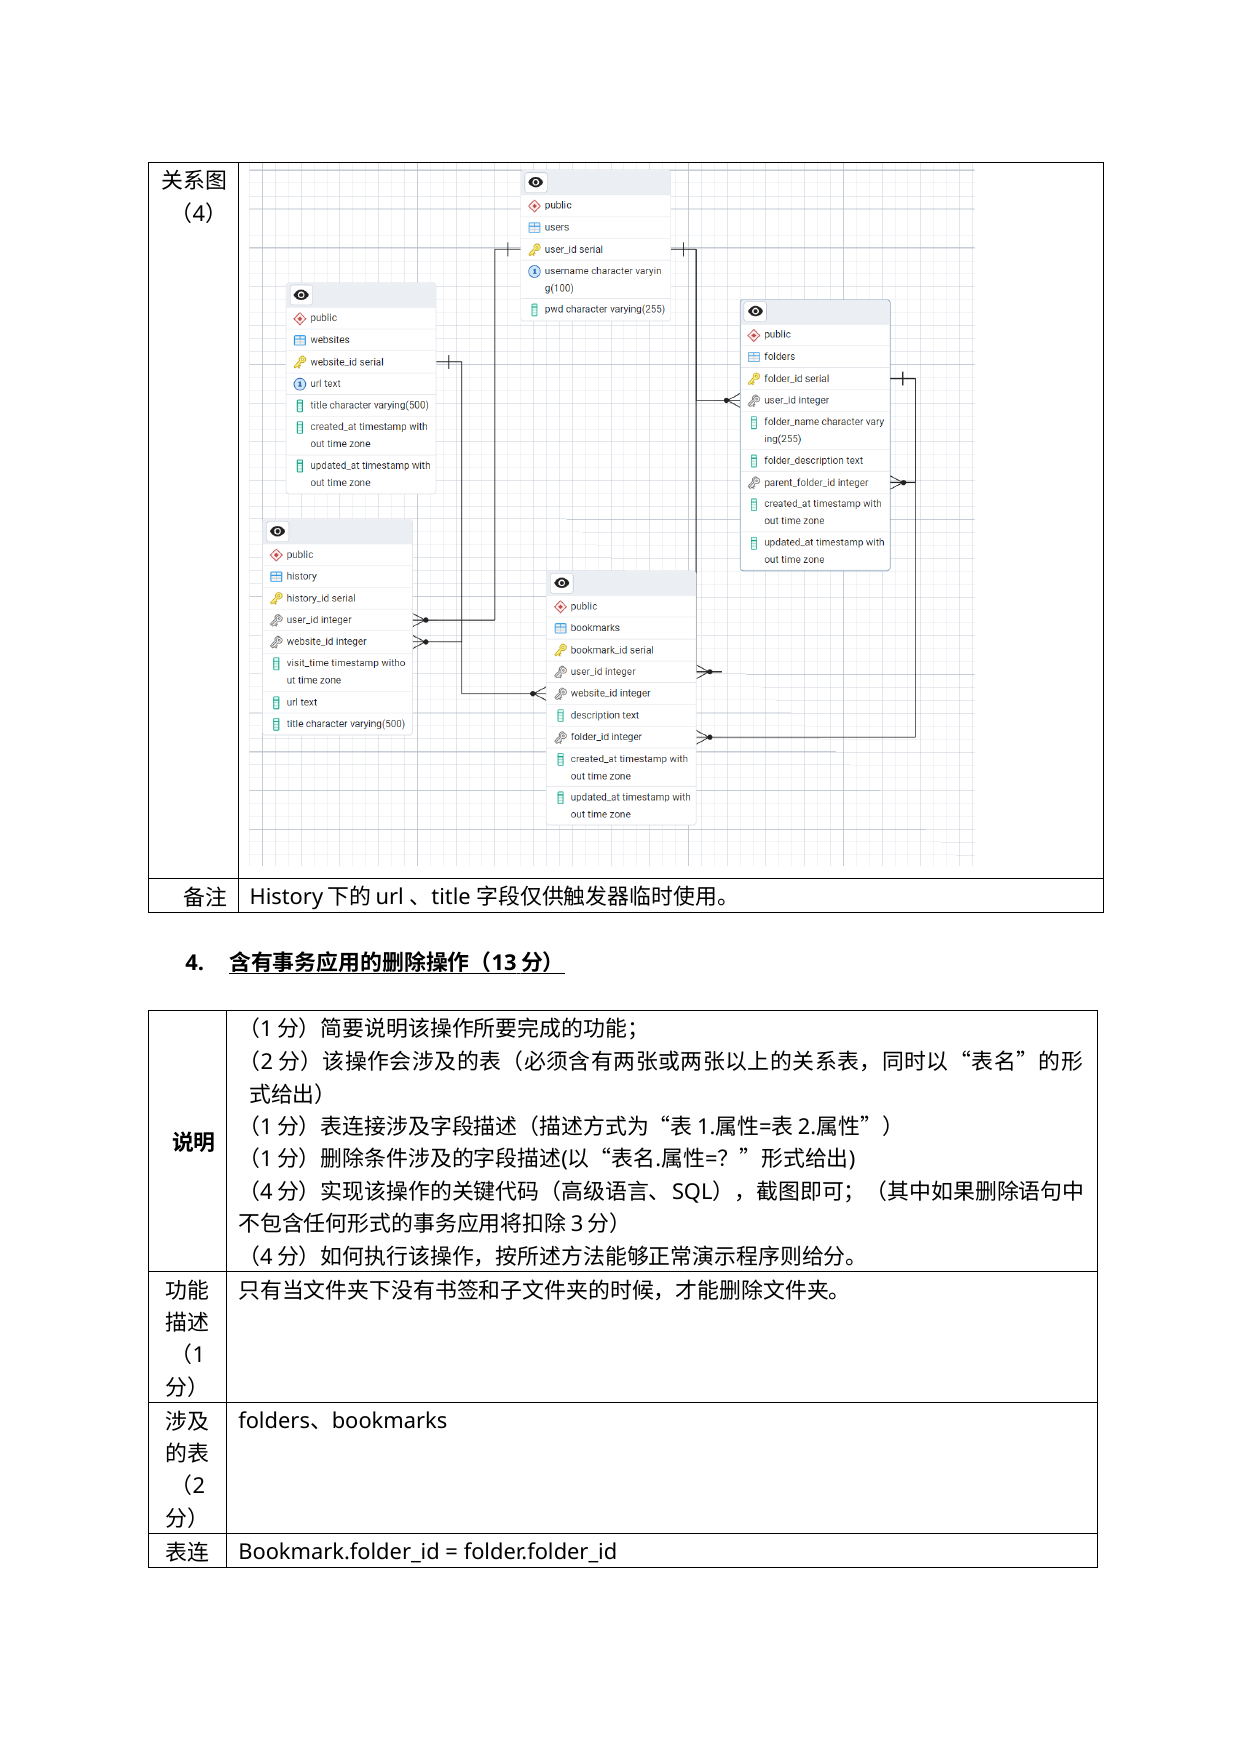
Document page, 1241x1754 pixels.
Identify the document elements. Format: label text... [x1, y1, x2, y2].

table_cell folders、bookmarks [227, 1403, 1097, 1533]
table_cell 关系图（4） [149, 163, 238, 878]
table_header 说明 [149, 1011, 226, 1271]
table_cell 功能描述（1分） [149, 1272, 226, 1402]
table_cell 表连接涉及字段 （1分） [149, 1534, 226, 1567]
picture [249, 163, 975, 866]
table_cell 只有当文件夹下没有书签和子文件夹的时候，才能删除文件夹。 [227, 1272, 1097, 1402]
table_cell 备注 [149, 879, 238, 912]
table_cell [227, 1534, 1097, 1567]
table_header （1分）简要说明该操作所要完成的功能； （2分）该操作会涉及的表（必须含有两张或两张以上的关系表，同时以“表名”的形式给出） （1分）表连接涉及字段描述（描述方式为“表1.属性=表2.属性”） （1分）删除条件涉及的字段描述(以“表名.属性=？”形式给出) （4分）实现该操作的关键代码（高级语言、SQL），截图即可；（其中如果删除语句中不包含任何形式的事务应用将扣除3分） （4分）如何执行该操作，按所述方法能够正常演示程序则给分。 [227, 1011, 1097, 1271]
table_cell 涉及的表 （2分） [149, 1403, 226, 1533]
list 含有事务应用的删除操作（13分） [185, 945, 1092, 978]
table_cell [239, 163, 1103, 878]
table_cell History下的url 、title 字段仅供触发器临时使用。 [239, 879, 1103, 912]
